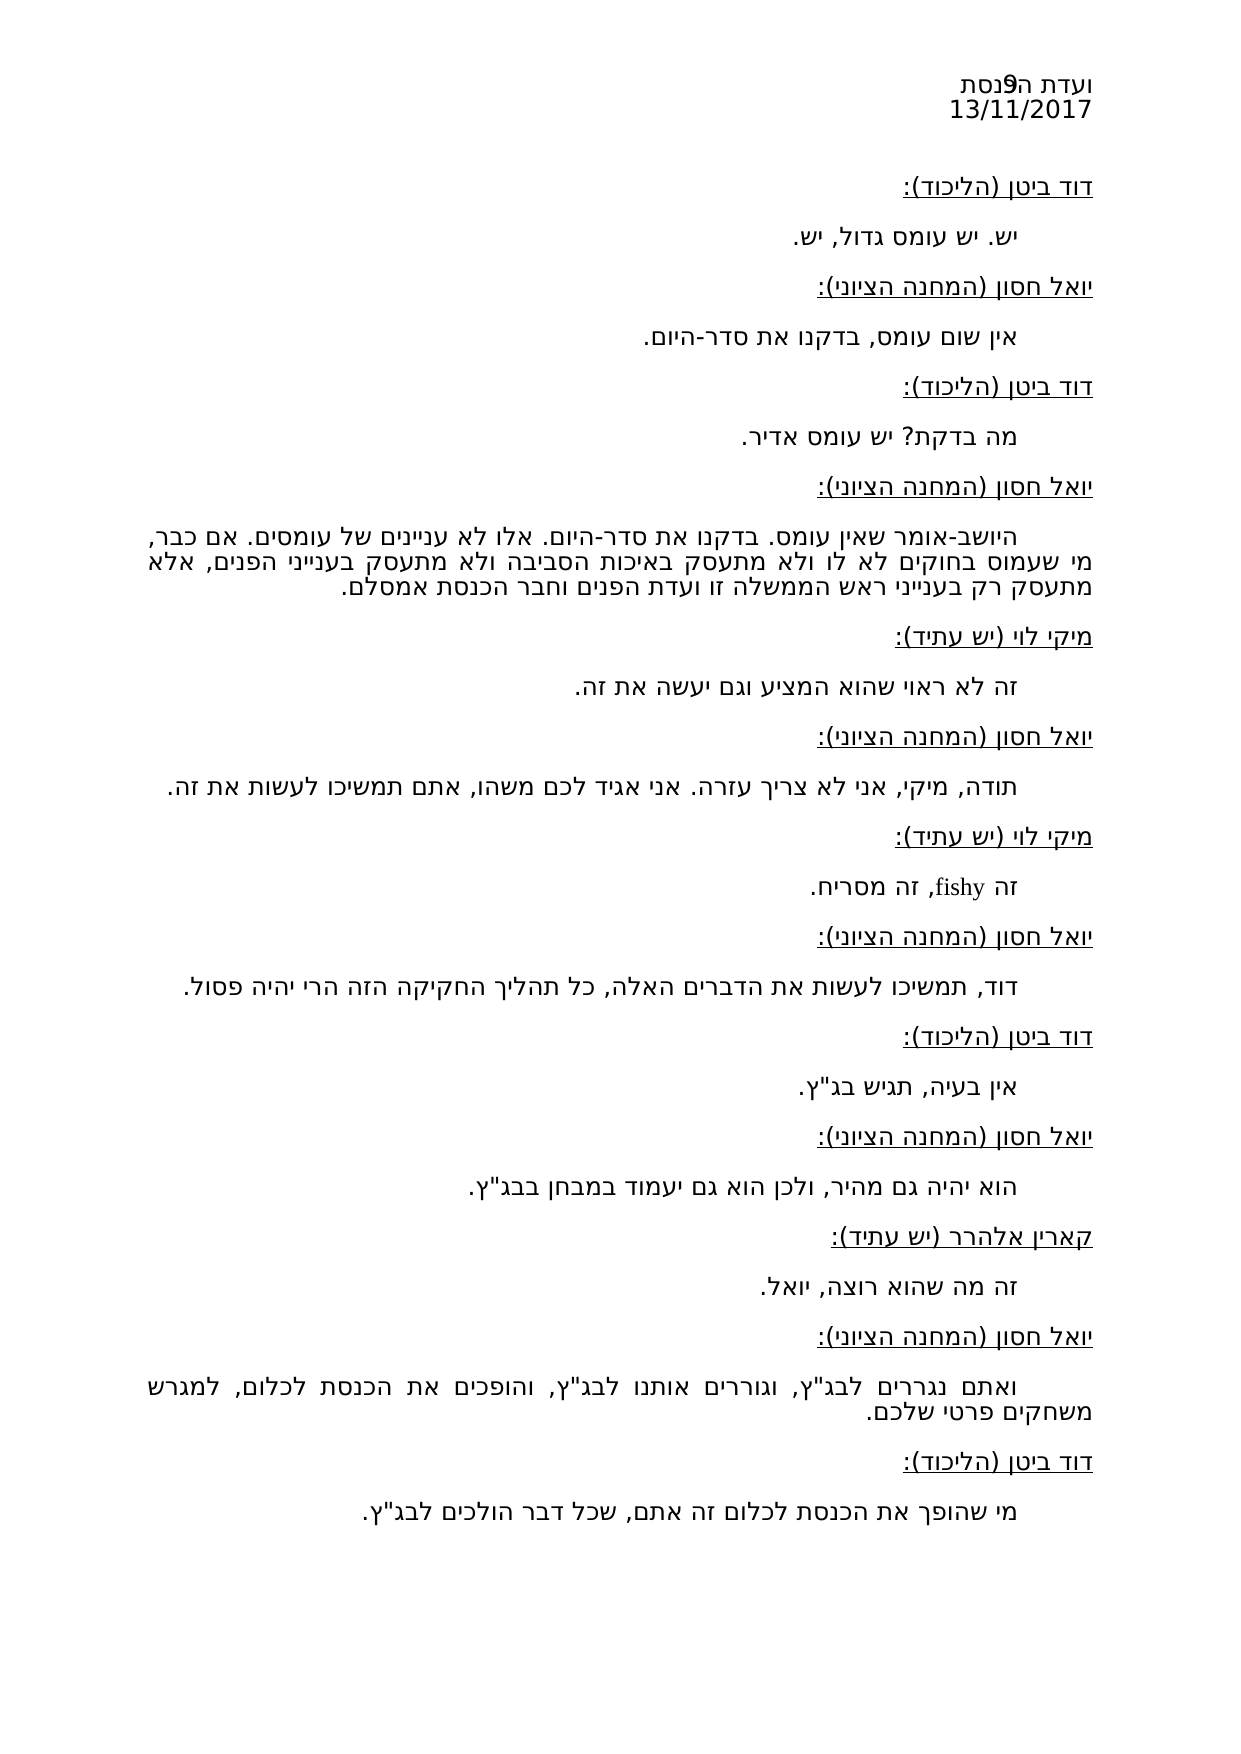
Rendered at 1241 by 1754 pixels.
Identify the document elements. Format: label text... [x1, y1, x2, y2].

text דוד ביטן (הליכוד): [147, 1025, 1093, 1050]
text מה בדקת? יש עומס אדיר. [147, 425, 1093, 450]
text זה fishy, זה מסריח. [147, 875, 1093, 900]
text יואל חסון (המחנה הציוני): [147, 925, 1093, 950]
text דוד, תמשיכו לעשות את הדברים האלה, כל תהליך החקיקה הזה הרי יהיה פסול. [147, 975, 1093, 1000]
text הוא יהיה גם מהיר, ולכן הוא גם יעמוד במבחן בבג"ץ. [147, 1175, 1093, 1200]
text יש. יש עומס גדול, יש. [147, 225, 1093, 250]
text דוד ביטן (הליכוד): [147, 375, 1093, 400]
text יואל חסון (המחנה הציוני): [147, 725, 1093, 750]
text דוד ביטן (הליכוד): [147, 175, 1093, 200]
text אין בעיה, תגיש בג"ץ. [147, 1075, 1093, 1100]
text מיקי לוי (יש עתיד): [147, 825, 1093, 850]
text ואתם נגררים לבג"ץ, וגוררים אותנו לבג"ץ, והופכים את הכנסת לכלום, למגרש משחקים פרטי שלכם. [147, 1375, 1093, 1425]
text יואל חסון (המחנה הציוני): [147, 1325, 1093, 1350]
text קארין אלהרר (יש עתיד): [147, 1225, 1093, 1250]
text יואל חסון (המחנה הציוני): [147, 475, 1093, 500]
text אין שום עומס, בדקנו את סדר-היום. [147, 325, 1093, 350]
text תודה, מיקי, אני לא צריך עזרה. אני אגיד לכם משהו, אתם תמשיכו לעשות את זה. [147, 775, 1093, 800]
text זה מה שהוא רוצה, יואל. [147, 1275, 1093, 1300]
text יואל חסון (המחנה הציוני): [147, 1125, 1093, 1150]
text דוד ביטן (הליכוד): [147, 1450, 1093, 1475]
text היושב-אומר שאין עומס. בדקנו את סדר-היום. אלו לא עניינים של עומסים. אם כבר, מי שעמוס בחוקים לא לו ולא מתעסק באיכות הסביבה ולא מתעסק בענייני הפנים, אלא מתעסק רק בענייני ראש הממשלה זו ועדת הפנים וחבר הכנסת אמסלם. [147, 525, 1093, 600]
text מיקי לוי (יש עתיד): [147, 625, 1093, 650]
text זה לא ראוי שהוא המציע וגם יעשה את זה. [147, 675, 1093, 700]
text יואל חסון (המחנה הציוני): [147, 275, 1093, 300]
text מי שהופך את הכנסת לכלום זה אתם, שכל דבר הולכים לבג"ץ. [147, 1500, 1093, 1525]
